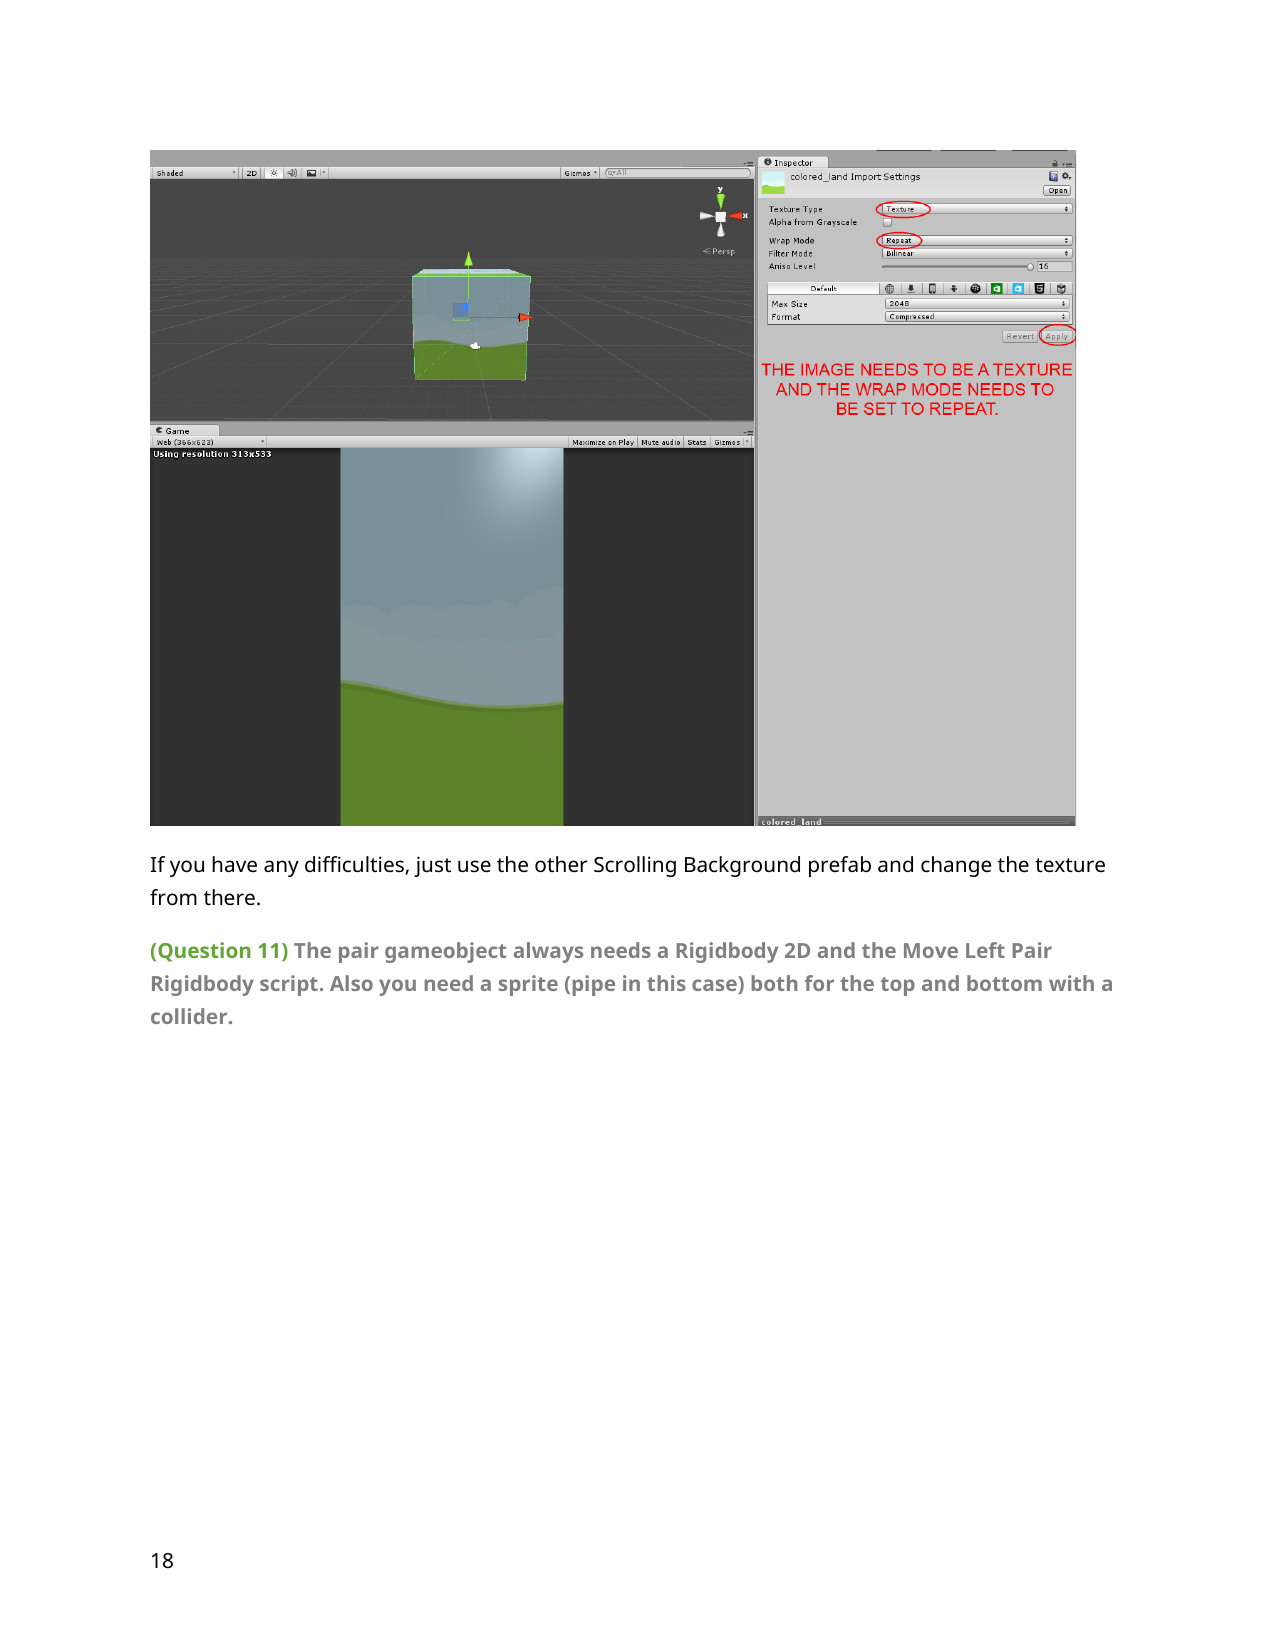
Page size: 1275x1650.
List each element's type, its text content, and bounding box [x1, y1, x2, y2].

text If you have any difficulties, just use the other Scrolling Background prefab and change the texture from there. [150, 851, 1125, 912]
picture [150, 150, 1077, 826]
text (Question 11) The pair gameobject always needs a Rigidbody 2D and the Move Left Pair Rigidbody script. Also you need a sprite (pipe in this case) both for the top and bottom with a collider. [150, 937, 1125, 1030]
